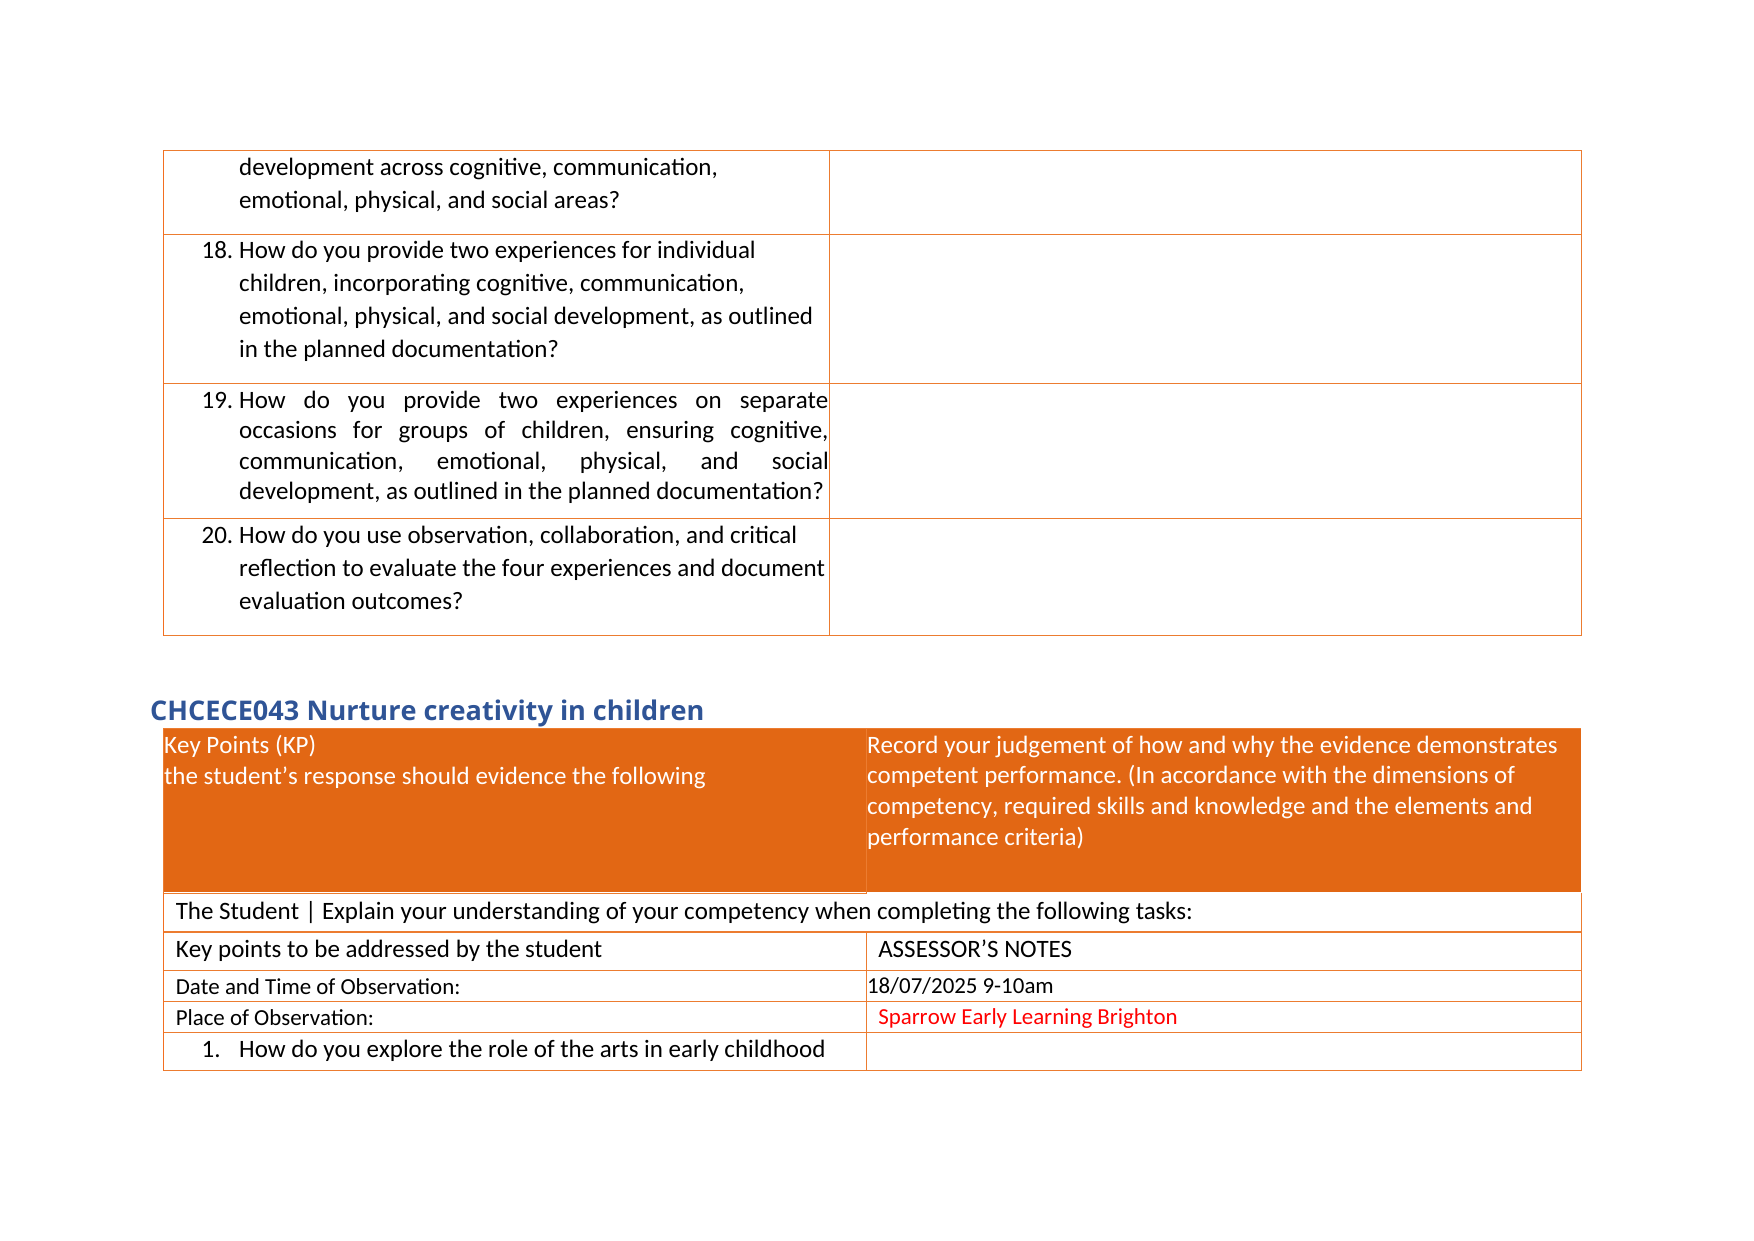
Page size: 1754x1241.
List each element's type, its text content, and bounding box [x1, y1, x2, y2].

table_cell [830, 384, 1581, 518]
table_cell [830, 235, 1581, 383]
table_cell [867, 1033, 1581, 1070]
table_cell The Student | Explain your understanding of your competency when completing the following tasks: [164, 893, 1581, 931]
table_cell Date and Time of Observation: [164, 971, 866, 1001]
table_cell Key points to be addressed by the student [164, 933, 866, 969]
table_cell [830, 519, 1581, 635]
table_header Record your judgement of how and why the evidence demonstrates competent performance. (In accordance with the dimensions of competency, required skills and knowledge and the elements and performance criteria) [867, 729, 1581, 892]
table_cell 18/07/2025 9-10am [867, 971, 1581, 1001]
table_cell How do you use observation, collaboration, and critical reflection to evaluate the four experiences and document evaluation outcomes? [164, 519, 829, 635]
table_cell Place of Observation: [164, 1002, 866, 1032]
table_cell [164, 151, 829, 233]
table_cell How do you provide two experiences on separate occasions for groups of children, ensuring cognitive, communication, emotional, physical, and social development, as outlined in the planned documentation? [164, 384, 829, 518]
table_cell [164, 1033, 866, 1070]
subtitle CHCECE043 Nurture creativity in children [150, 691, 1604, 728]
table_cell [830, 151, 1581, 233]
table_cell ASSESSOR’S NOTES [867, 933, 1581, 969]
table_header Key Points (KP) the student’s response should evidence the following [164, 729, 866, 892]
table_cell How do you provide two experiences for individual children, incorporating cognitive, communication, emotional, physical, and social development, as outlined in the planned documentation? [164, 235, 829, 383]
table_cell Sparrow Early Learning Brighton [867, 1002, 1581, 1032]
